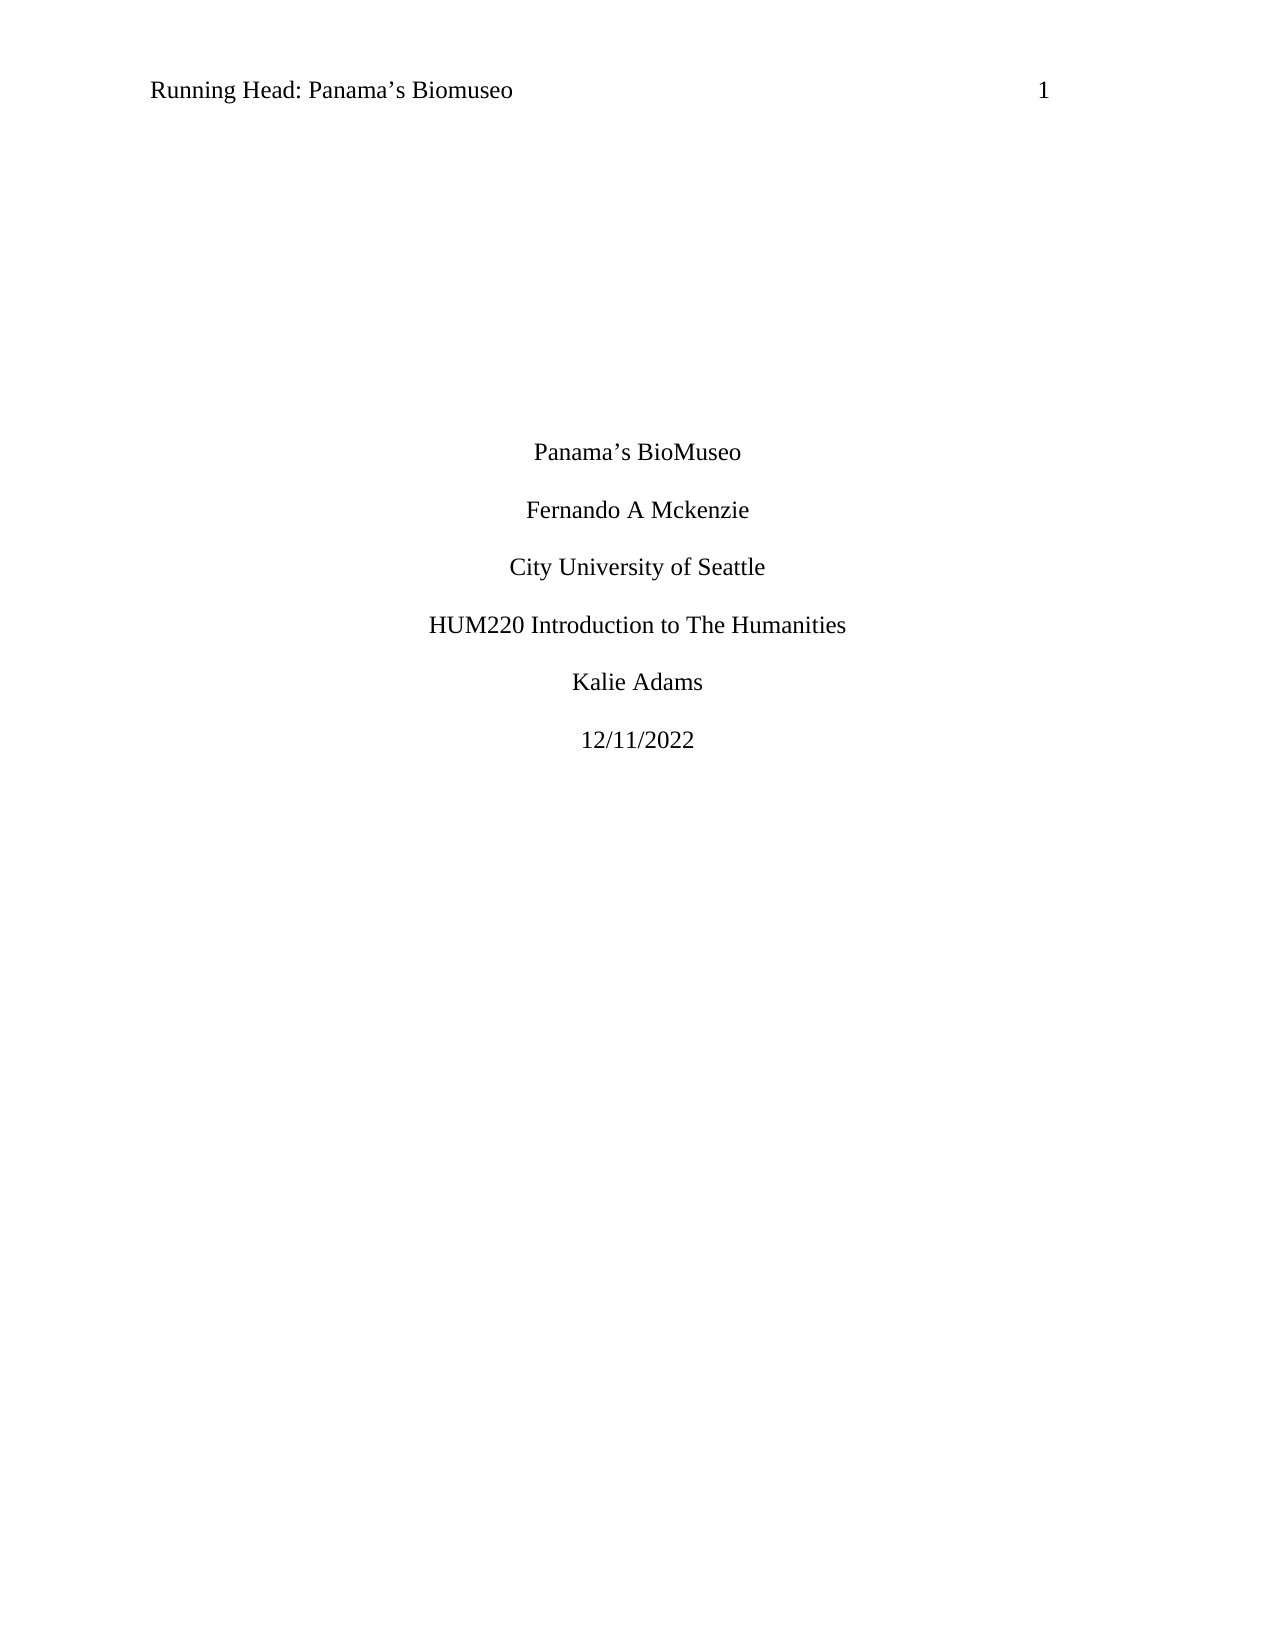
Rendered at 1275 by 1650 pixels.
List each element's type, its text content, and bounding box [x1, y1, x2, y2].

text Kalie Adams [150, 667, 1125, 696]
text City University of Seattle [150, 552, 1125, 581]
text Panama’s BioMuseo [150, 437, 1125, 466]
text HUM220 Introduction to The Humanities [150, 610, 1125, 639]
text 12/11/2022 [150, 725, 1125, 754]
text Fernando A Mckenzie [150, 495, 1125, 524]
